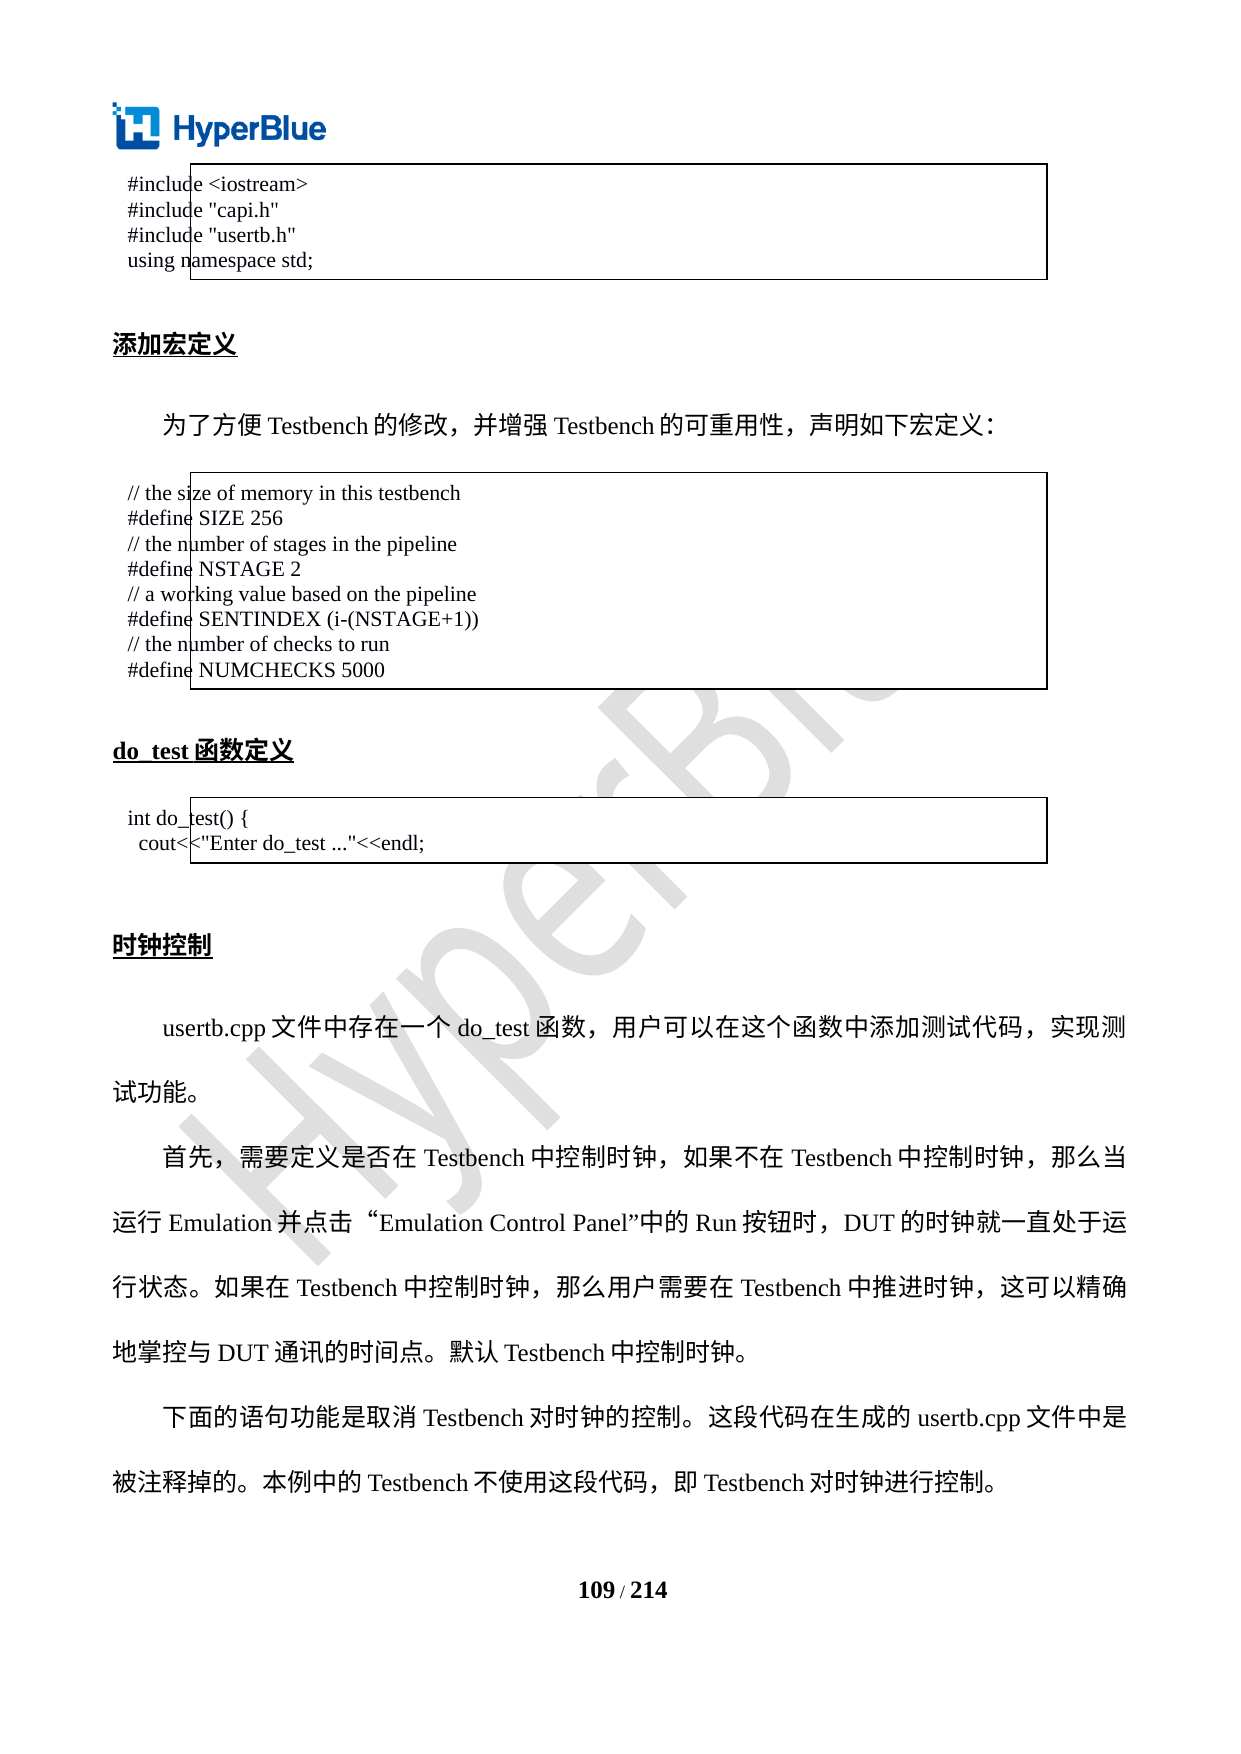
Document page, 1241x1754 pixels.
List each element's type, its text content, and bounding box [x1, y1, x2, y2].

picture [112, 101, 327, 150]
text do_test函数定义 [112, 716, 1128, 781]
text 为了方便Testbench的修改，并增强Testbench的可重用性，声明如下宏定义： [112, 391, 1128, 456]
text 时钟控制 [112, 911, 1128, 976]
text 首先，需要定义是否在Testbench中控制时钟，如果不在Testbench中控制时钟，那么当运行Emulation并点击“Emulation Control Panel”中的Run按钮时，DUT的时钟就一直处于运行状态。如果在Testbench中控制时钟，那么用户需要在Testbench中推进时钟，这可以精确地掌控与DUT通讯的时间点。默认Testbench中控制时钟。 [112, 1123, 1128, 1383]
text usertb.cpp文件中存在一个do_test函数，用户可以在这个函数中添加测试代码，实现测试功能。 [112, 993, 1128, 1123]
text 添加宏定义 [112, 310, 1128, 375]
text 下面的语句功能是取消Testbench对时钟的控制。这段代码在生成的usertb.cpp文件中是被注释掉的。本例中的Testbench不使用这段代码，即Testbench对时钟进行控制。 [112, 1383, 1128, 1513]
